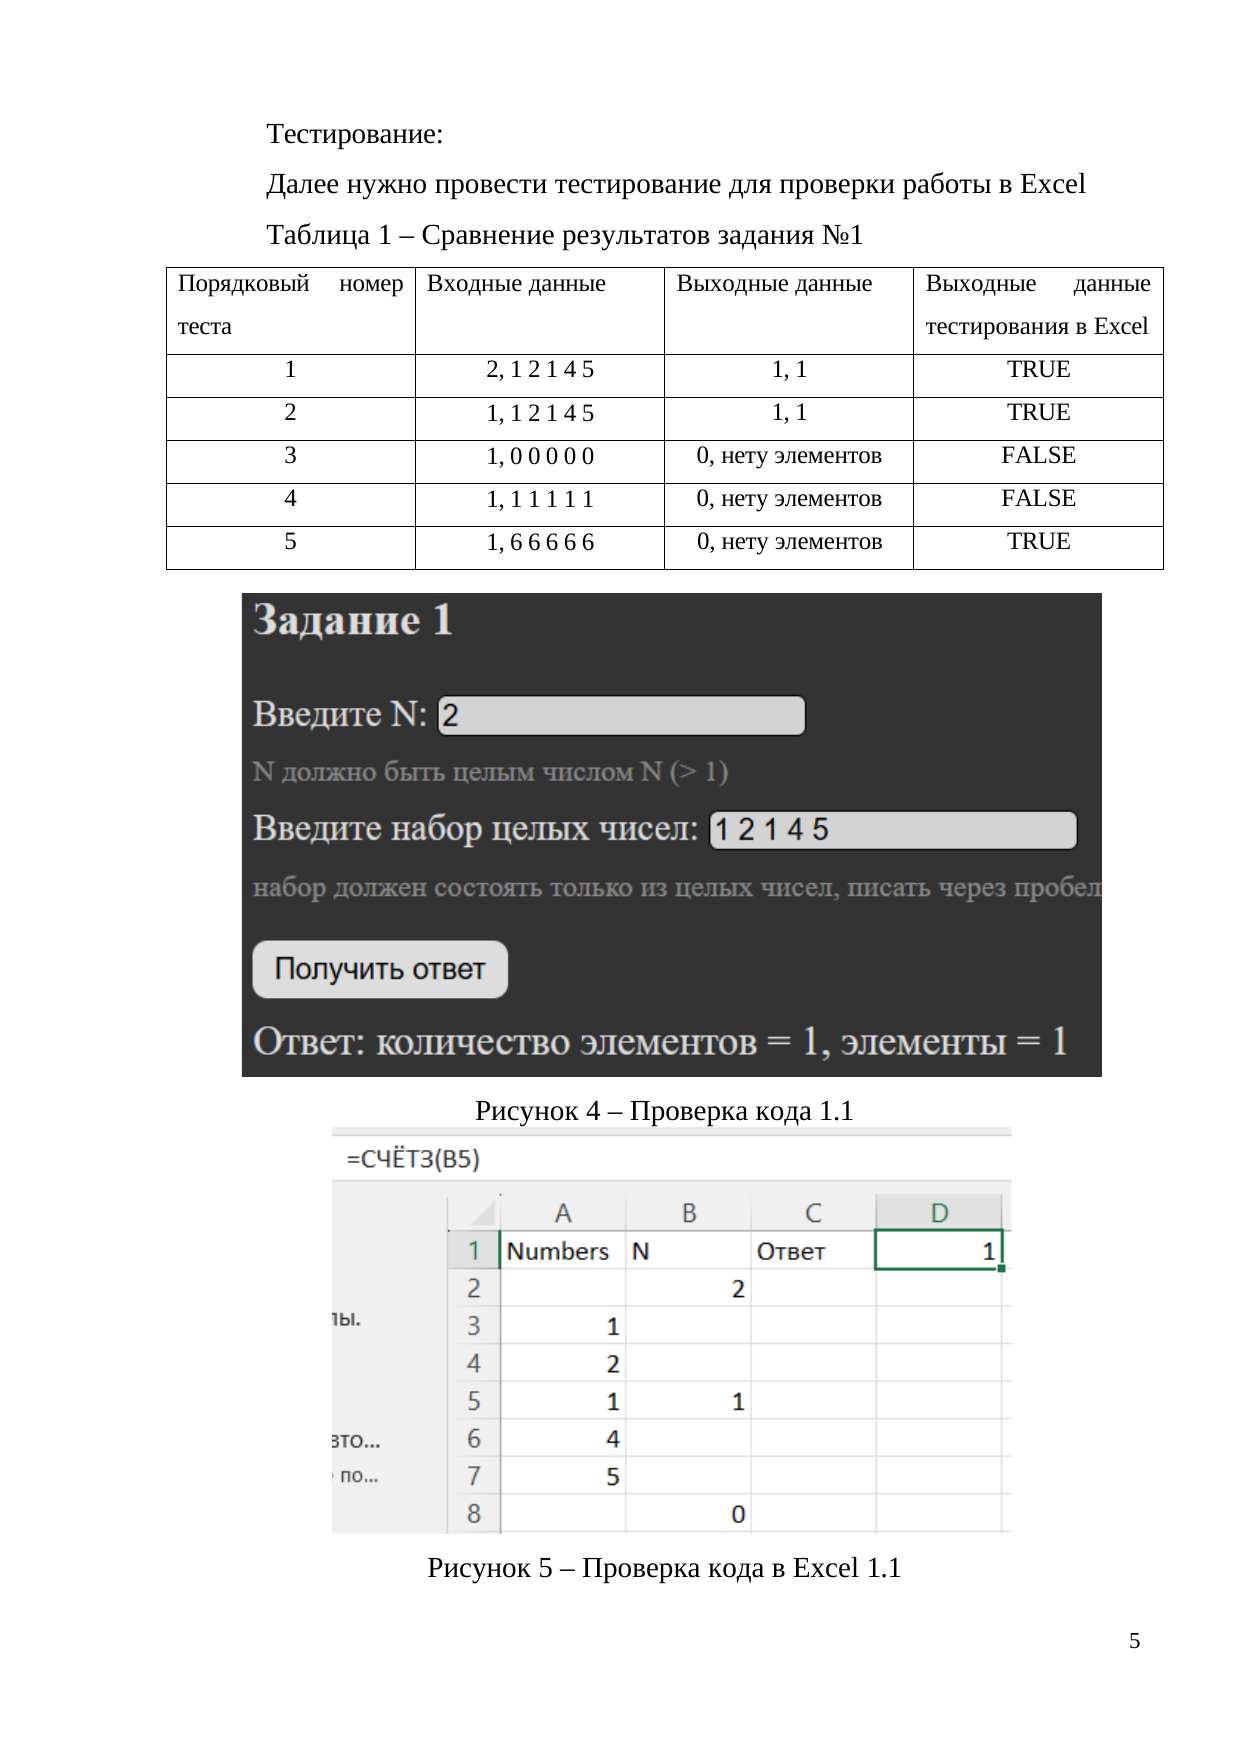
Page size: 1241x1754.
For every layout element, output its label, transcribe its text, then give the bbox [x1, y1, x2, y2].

table_cell 0, нету элементов [665, 484, 913, 526]
table_cell 4 [167, 484, 415, 526]
text Рисунок 5 – Проверка кода в Excel 1.1 [220, 1551, 1109, 1584]
table_cell 1, 1 1 1 1 1 [416, 484, 664, 526]
table_cell 1, 6 6 6 6 6 [416, 527, 664, 569]
table_header Выходные данные тестирования в Excel [914, 268, 1163, 353]
text Далее нужно провести тестирование для проверки работы в Excel Таблица 1 – Сравнение результатов задания №1 [266, 167, 1181, 251]
table_cell TRUE [914, 398, 1163, 440]
text Рисунок 4 – Проверка кода 1.1 [220, 1093, 1109, 1126]
table_cell 1, 1 [665, 355, 913, 397]
picture [332, 1127, 1012, 1534]
table_cell 1 [167, 355, 415, 397]
table_header Выходные данные [665, 268, 913, 353]
table_cell 2, 1 2 1 4 5 [416, 355, 664, 397]
table_cell 5 [167, 527, 415, 569]
table_cell 2 [167, 398, 415, 440]
table_cell TRUE [914, 527, 1163, 569]
table_cell 3 [167, 441, 415, 483]
text Тестирование: [266, 116, 1181, 149]
table_cell FALSE [914, 441, 1163, 483]
table_cell 0, нету элементов [665, 527, 913, 569]
table_cell TRUE [914, 355, 1163, 397]
table_cell 0, нету элементов [665, 441, 913, 483]
picture [241, 593, 1102, 1077]
table_header Входные данные [416, 268, 664, 353]
table_cell 1, 1 [665, 398, 913, 440]
table_cell 1, 1 2 1 4 5 [416, 398, 664, 440]
table_cell FALSE [914, 484, 1163, 526]
table_header Порядковый номер теста [167, 268, 415, 353]
table_cell 1, 0 0 0 0 0 [416, 441, 664, 483]
